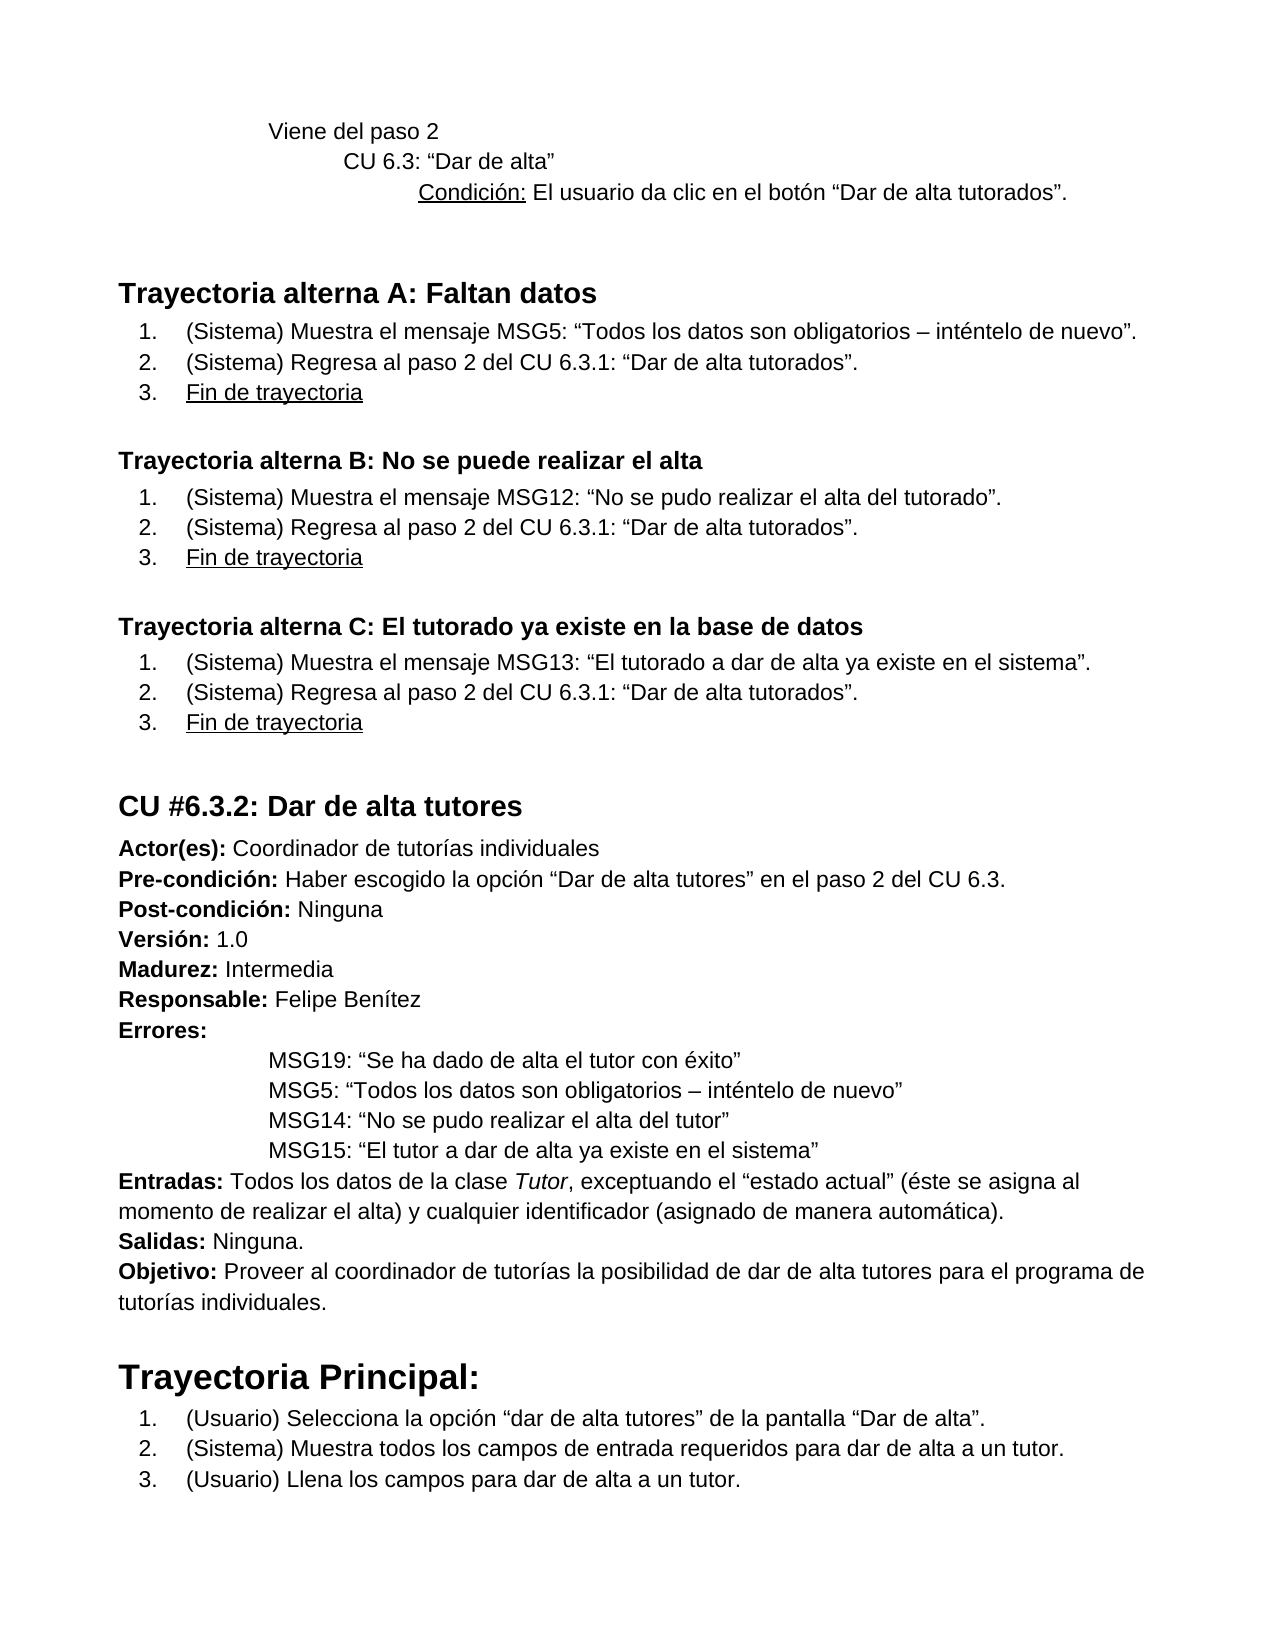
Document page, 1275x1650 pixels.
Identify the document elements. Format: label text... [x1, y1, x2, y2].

text Salidas: Ninguna. [118, 1228, 1157, 1254]
text 2. (Sistema) Regresa al paso 2 del CU 6.3.1: “Dar de alta tutorados”. [138, 514, 1157, 540]
text Condición: El usuario da clic en el botón “Dar de alta tutorados”. [118, 178, 1157, 205]
subtitle Trayectoria alterna C: El tutorado ya existe en la base de datos [118, 612, 1157, 640]
text MSG14: “No se pudo realizar el alta del tutor” [118, 1107, 1157, 1133]
text Actor(es): Coordinador de tutorías individuales [118, 835, 1157, 862]
text Post-condición: Ninguna [118, 896, 1157, 922]
text CU 6.3: “Dar de alta” [118, 148, 1157, 174]
text Responsable: Felipe Benítez [118, 986, 1157, 1013]
subtitle CU #6.3.2: Dar de alta tutores [118, 789, 1157, 823]
text MSG5: “Todos los datos son obligatorios – inténtelo de nuevo” [118, 1077, 1157, 1103]
text Objetivo: Proveer al coordinador de tutorías la posibilidad de dar de alta tutores para el programa de tutorías individuales. [118, 1258, 1157, 1315]
text 1. (Usuario) Selecciona la opción “dar de alta tutores” de la pantalla “Dar de alta”. [138, 1405, 1157, 1432]
text 3. Fin de trayectoria [138, 544, 1157, 570]
text Errores: [118, 1017, 1157, 1043]
text 2. (Sistema) Regresa al paso 2 del CU 6.3.1: “Dar de alta tutorados”. [138, 679, 1157, 705]
text 1. (Sistema) Muestra el mensaje MSG12: “No se pudo realizar el alta del tutorado”. [138, 483, 1157, 510]
text Entradas: Todos los datos de la clase Tutor, exceptuando el “estado actual” (éste se asigna al momento de realizar el alta) y cualquier identificador (asignado de manera automática). [118, 1168, 1157, 1224]
text 3. Fin de trayectoria [138, 709, 1157, 735]
text 3. Fin de trayectoria [138, 379, 1157, 405]
text Versión: 1.0 [118, 926, 1157, 952]
text 1. (Sistema) Muestra el mensaje MSG13: “El tutorado a dar de alta ya existe en el sistema”. [138, 649, 1157, 675]
subtitle Trayectoria alterna B: No se puede realizar el alta [118, 446, 1157, 475]
subtitle Trayectoria Principal: [118, 1356, 1157, 1397]
text 2. (Sistema) Muestra todos los campos de entrada requeridos para dar de alta a un tutor. [138, 1435, 1157, 1462]
text MSG19: “Se ha dado de alta el tutor con éxito” [118, 1047, 1157, 1073]
text 2. (Sistema) Regresa al paso 2 del CU 6.3.1: “Dar de alta tutorados”. [138, 348, 1157, 375]
subtitle Trayectoria alterna A: Faltan datos [118, 276, 1157, 310]
text Madurez: Intermedia [118, 956, 1157, 982]
text 1. (Sistema) Muestra el mensaje MSG5: “Todos los datos son obligatorios – inténtelo de nuevo”. [138, 318, 1157, 344]
text 3. (Usuario) Llena los campos para dar de alta a un tutor. [138, 1466, 1157, 1492]
text Viene del paso 2 [118, 118, 1157, 144]
text MSG15: “El tutor a dar de alta ya existe en el sistema” [118, 1137, 1157, 1164]
text Pre-condición: Haber escogido la opción “Dar de alta tutores” en el paso 2 del CU 6.3. [118, 866, 1157, 892]
